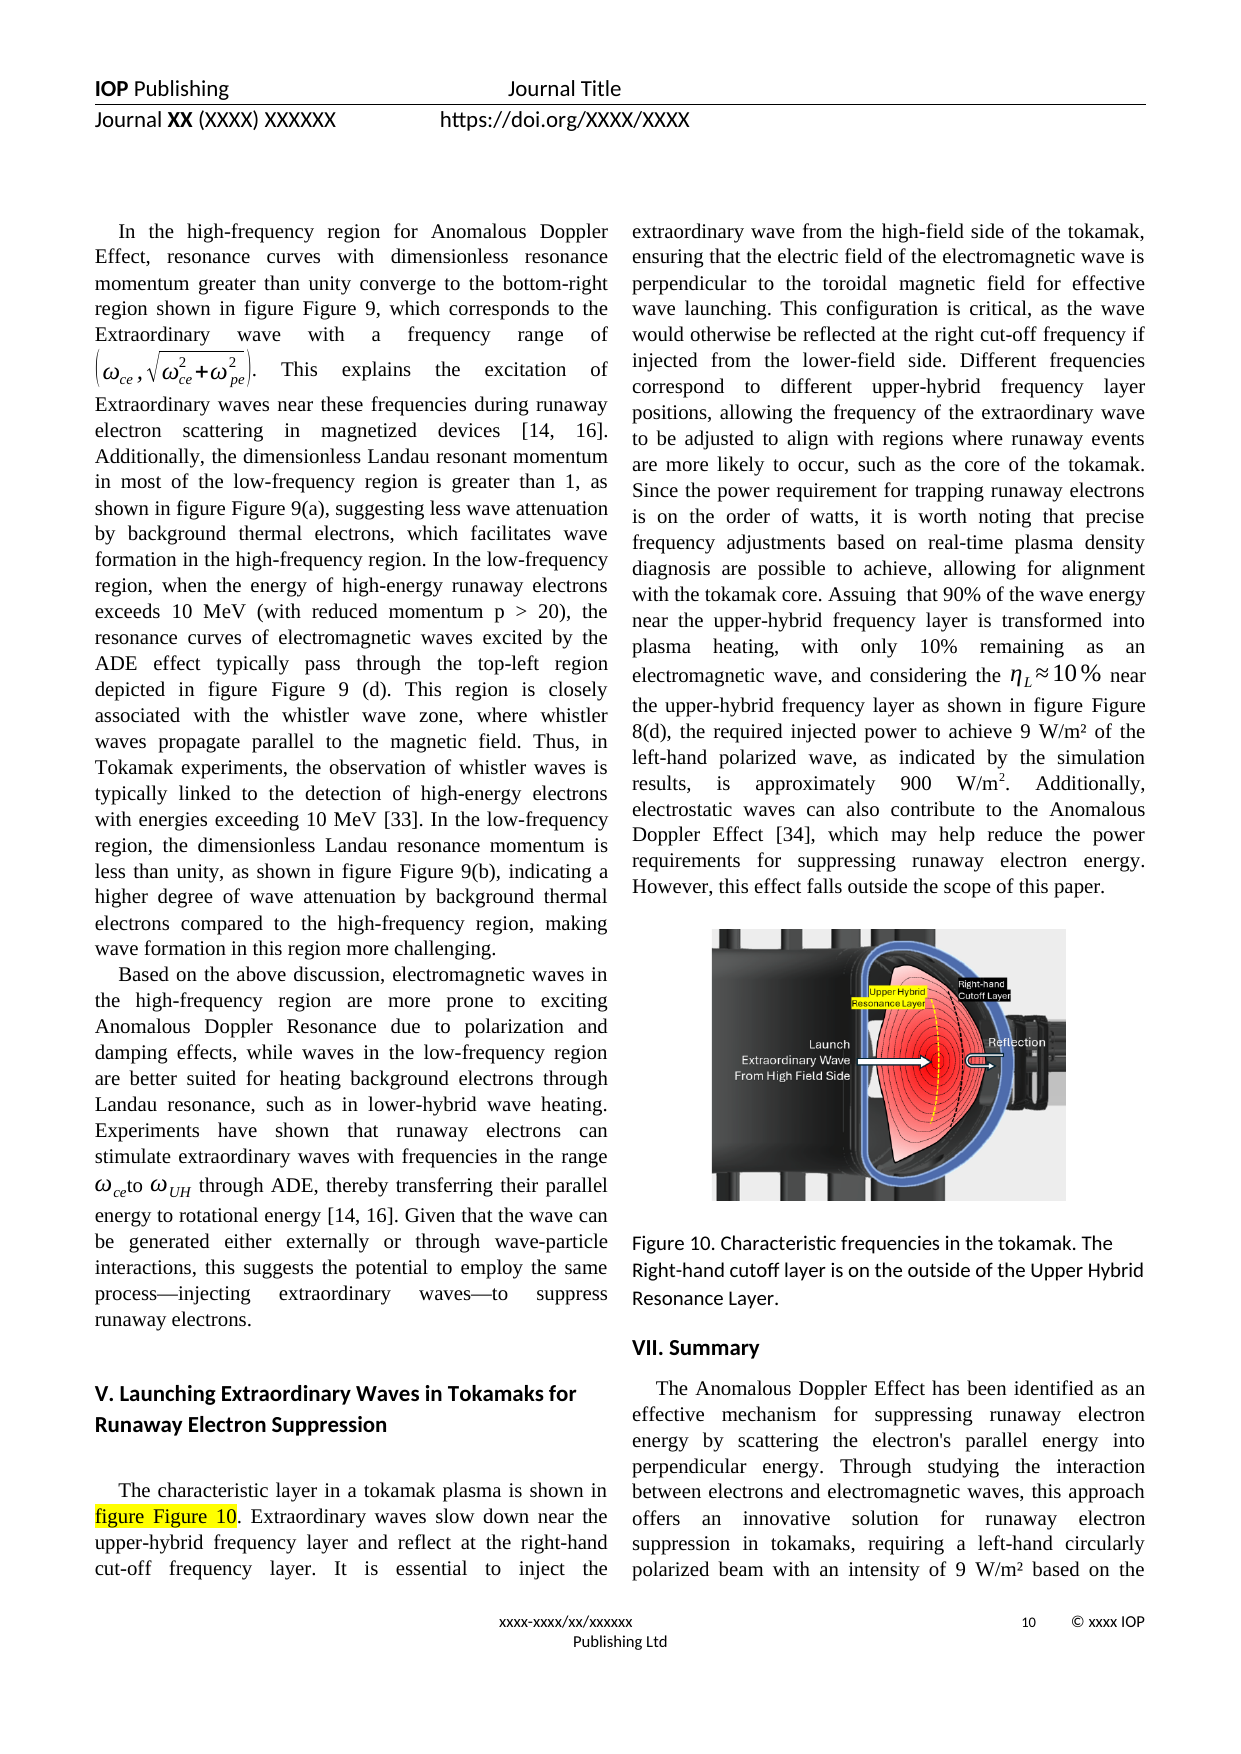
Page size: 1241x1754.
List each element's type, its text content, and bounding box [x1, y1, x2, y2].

picture [711, 929, 1066, 1201]
text Based on the above discussion, electromagnetic waves in the high-frequency region are more prone to exciting Anomalous Doppler Resonance due to polarization and damping effects, while waves in the low-frequency region are better suited for heating background electrons through Landau resonance, such as in lower-hybrid wave heating. Experiments have shown that runaway electrons can stimulate extraordinary waves with frequencies in the range to through ADE, thereby transferring their parallel energy to rotational energy [14, 16]. Given that the wave can be generated either externally or through wave-particle interactions, this suggests the potential to employ the same process—injecting extraordinary waves—to suppress runaway electrons. [94, 962, 608, 1331]
text In the high-frequency region for Anomalous Doppler Effect, resonance curves with dimensionless resonance momentum greater than unity converge to the bottom-right region shown in figure 9, which corresponds to the Extraordinary wave with a frequency range of . This explains the excitation of Extraordinary waves near these frequencies during runaway electron scattering in magnetized devices [14, 16]. Additionally, the dimensionless Landau resonant momentum in most of the low-frequency region is greater than 1, as shown in figure 9(a), suggesting less wave attenuation by background thermal electrons, which facilitates wave formation in the high-frequency region. In the low-frequency region, when the energy of high-energy runaway electrons exceeds 10 MeV (with reduced momentum p > 20), the resonance curves of electromagnetic waves excited by the ADE effect typically pass through the top-left region depicted in figure 9 (d). This region is closely associated with the whistler wave zone, where whistler waves propagate parallel to the magnetic field. Thus, in Tokamak experiments, the observation of whistler waves is typically linked to the detection of high-energy electrons with energies exceeding 10 MeV [33]. In the low-frequency region, the dimensionless Landau resonance momentum is less than unity, as shown in figure 9(b), indicating a higher degree of wave attenuation by background thermal electrons compared to the high-frequency region, making wave formation in this region more challenging. [94, 218, 608, 960]
text VII. Summary [632, 1333, 1146, 1361]
text V. Launching Extraordinary Waves in Tokamaks for Runaway Electron Suppression [94, 1379, 608, 1438]
text The characteristic layer in a tokamak plasma is shown in figure 10. Extraordinary waves slow down near the upper-hybrid frequency layer and reflect at the right-hand cut-off frequency layer. It is essential to inject the extraordinary wave from the high-field side of the tokamak, ensuring that the electric field of the electromagnetic wave is perpendicular to the toroidal magnetic field for effective wave launching. This configuration is critical, as the wave would otherwise be reflected at the right cut-off frequency if injected from the lower-field side. Different frequencies correspond to different upper-hybrid frequency layer positions, allowing the frequency of the extraordinary wave to be adjusted to align with regions where runaway events are more likely to occur, such as the core of the tokamak. Since the power requirement for trapping runaway electrons is on the order of watts, it is worth noting that precise frequency adjustments based on real-time plasma density diagnosis are possible to achieve, allowing for alignment with the tokamak core. Assuing that 90% of the wave energy near the upper-hybrid frequency layer is transformed into plasma heating, with only 10% remaining as an electromagnetic wave, and considering the near the upper-hybrid frequency layer as shown in figure 8(d), the required injected power to achieve 9 W/m² of the left-hand polarized wave, as indicated by the simulation results, is approximately 900 W/m2. Additionally, electrostatic waves can also contribute to the Anomalous Doppler Effect [34], which may help reduce the power requirements for suppressing runaway electron energy. However, this effect falls outside the scope of this paper. [632, 218, 1146, 898]
text Figure 10. Characteristic frequencies in the tokamak. The Right-hand cutoff layer is on the outside of the Upper Hybrid Resonance Layer. [632, 1230, 1146, 1310]
